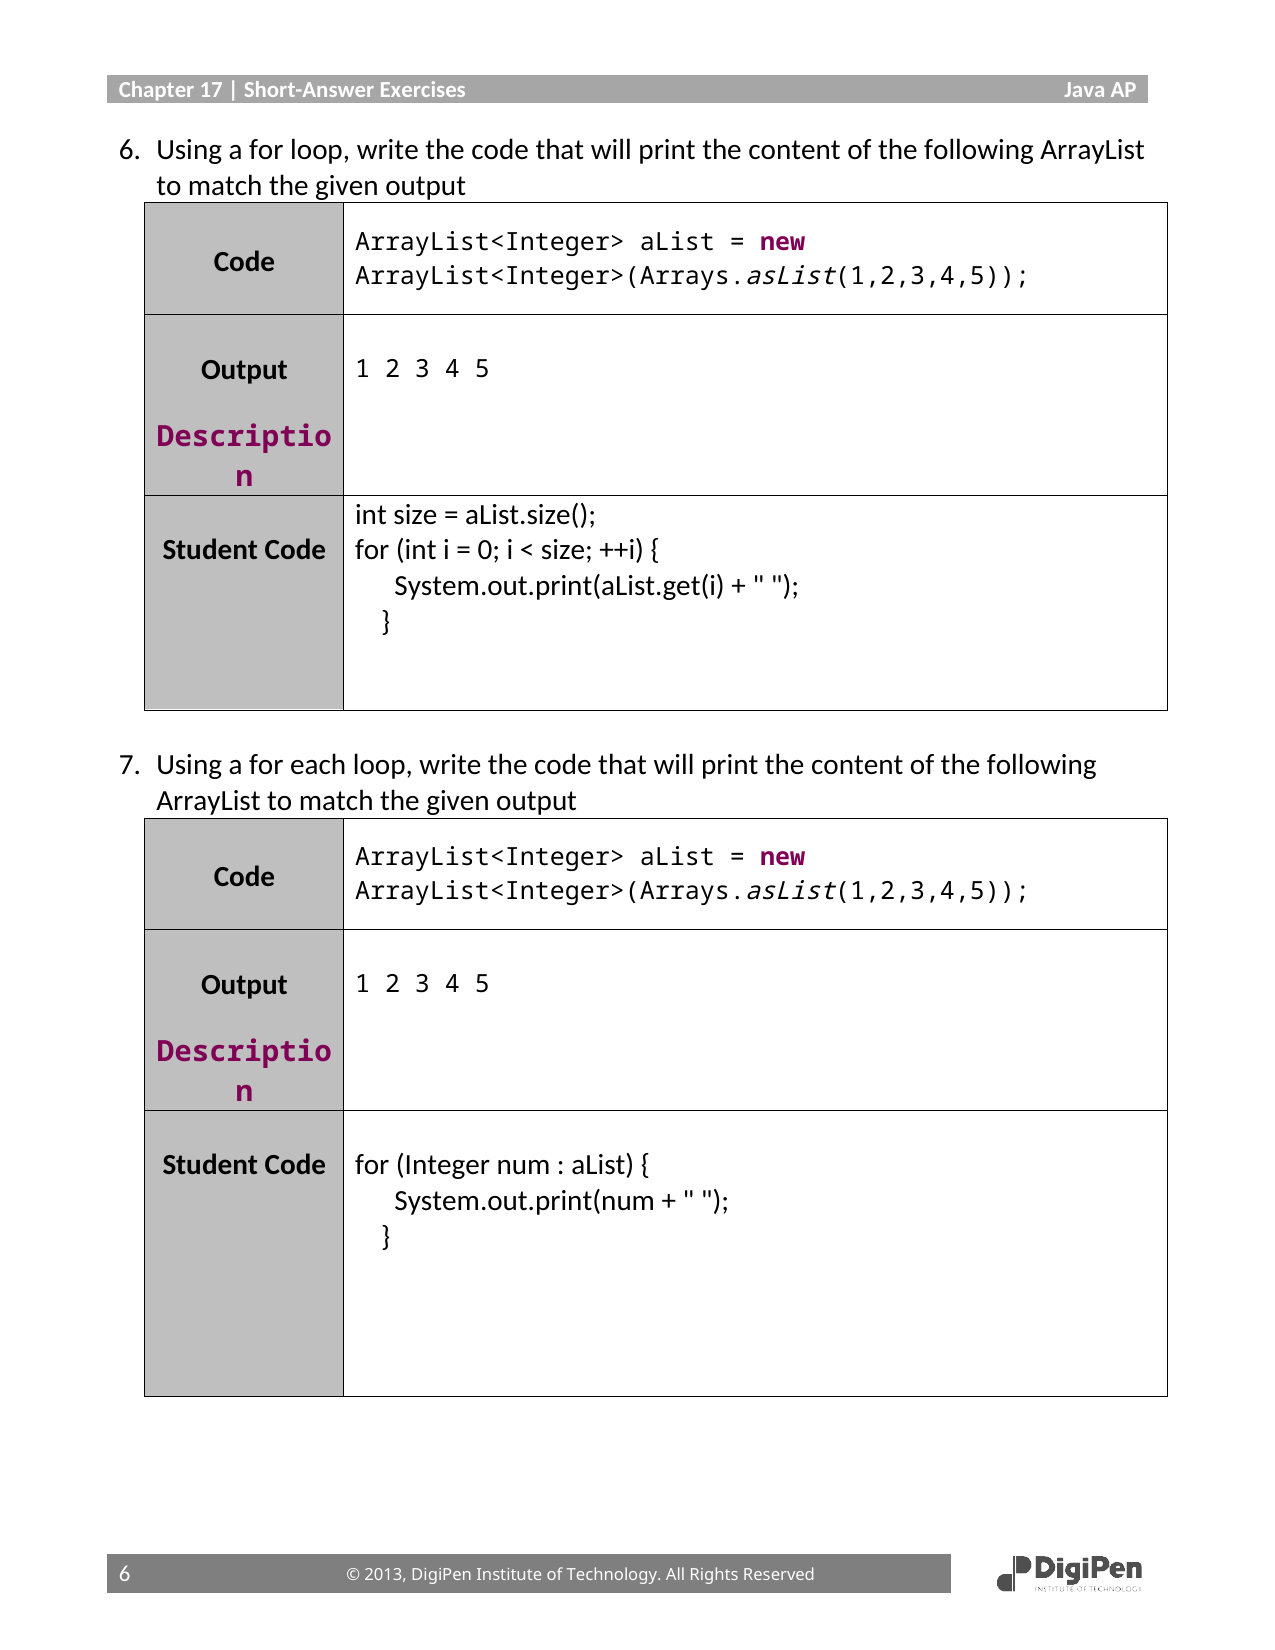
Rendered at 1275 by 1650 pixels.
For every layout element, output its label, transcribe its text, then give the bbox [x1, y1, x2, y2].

table_cell for (Integer num : aList) { System.out.print(num + " "); } [344, 1111, 1167, 1396]
table_cell Output Description [145, 315, 343, 495]
table_header ArrayList<Integer> aList = new ArrayList<Integer>(Arrays.asList(1,2,3,4,5)); [344, 203, 1167, 314]
table_cell Output Description [145, 930, 343, 1110]
table_cell int size = aList.size(); for (int i = 0; i < size; ++i) { System.out.print(aList.get(i) + " "); } [344, 496, 1167, 709]
list Using a for each loop, write the code that will print the content of the following ArrayList to match the given output [118, 746, 1156, 817]
table_cell Student Code [145, 496, 343, 709]
table_cell Student Code [145, 1111, 343, 1396]
table_header ArrayList<Integer> aList = new ArrayList<Integer>(Arrays.asList(1,2,3,4,5)); [344, 819, 1167, 929]
picture [997, 1553, 1142, 1594]
table_cell 1 2 3 4 5 [344, 315, 1167, 495]
table_cell 1 2 3 4 5 [344, 930, 1167, 1110]
list Using a for loop, write the code that will print the content of the following ArrayList to match the given output [118, 131, 1156, 202]
table_header Code [145, 819, 343, 929]
table_header Code [145, 203, 343, 314]
